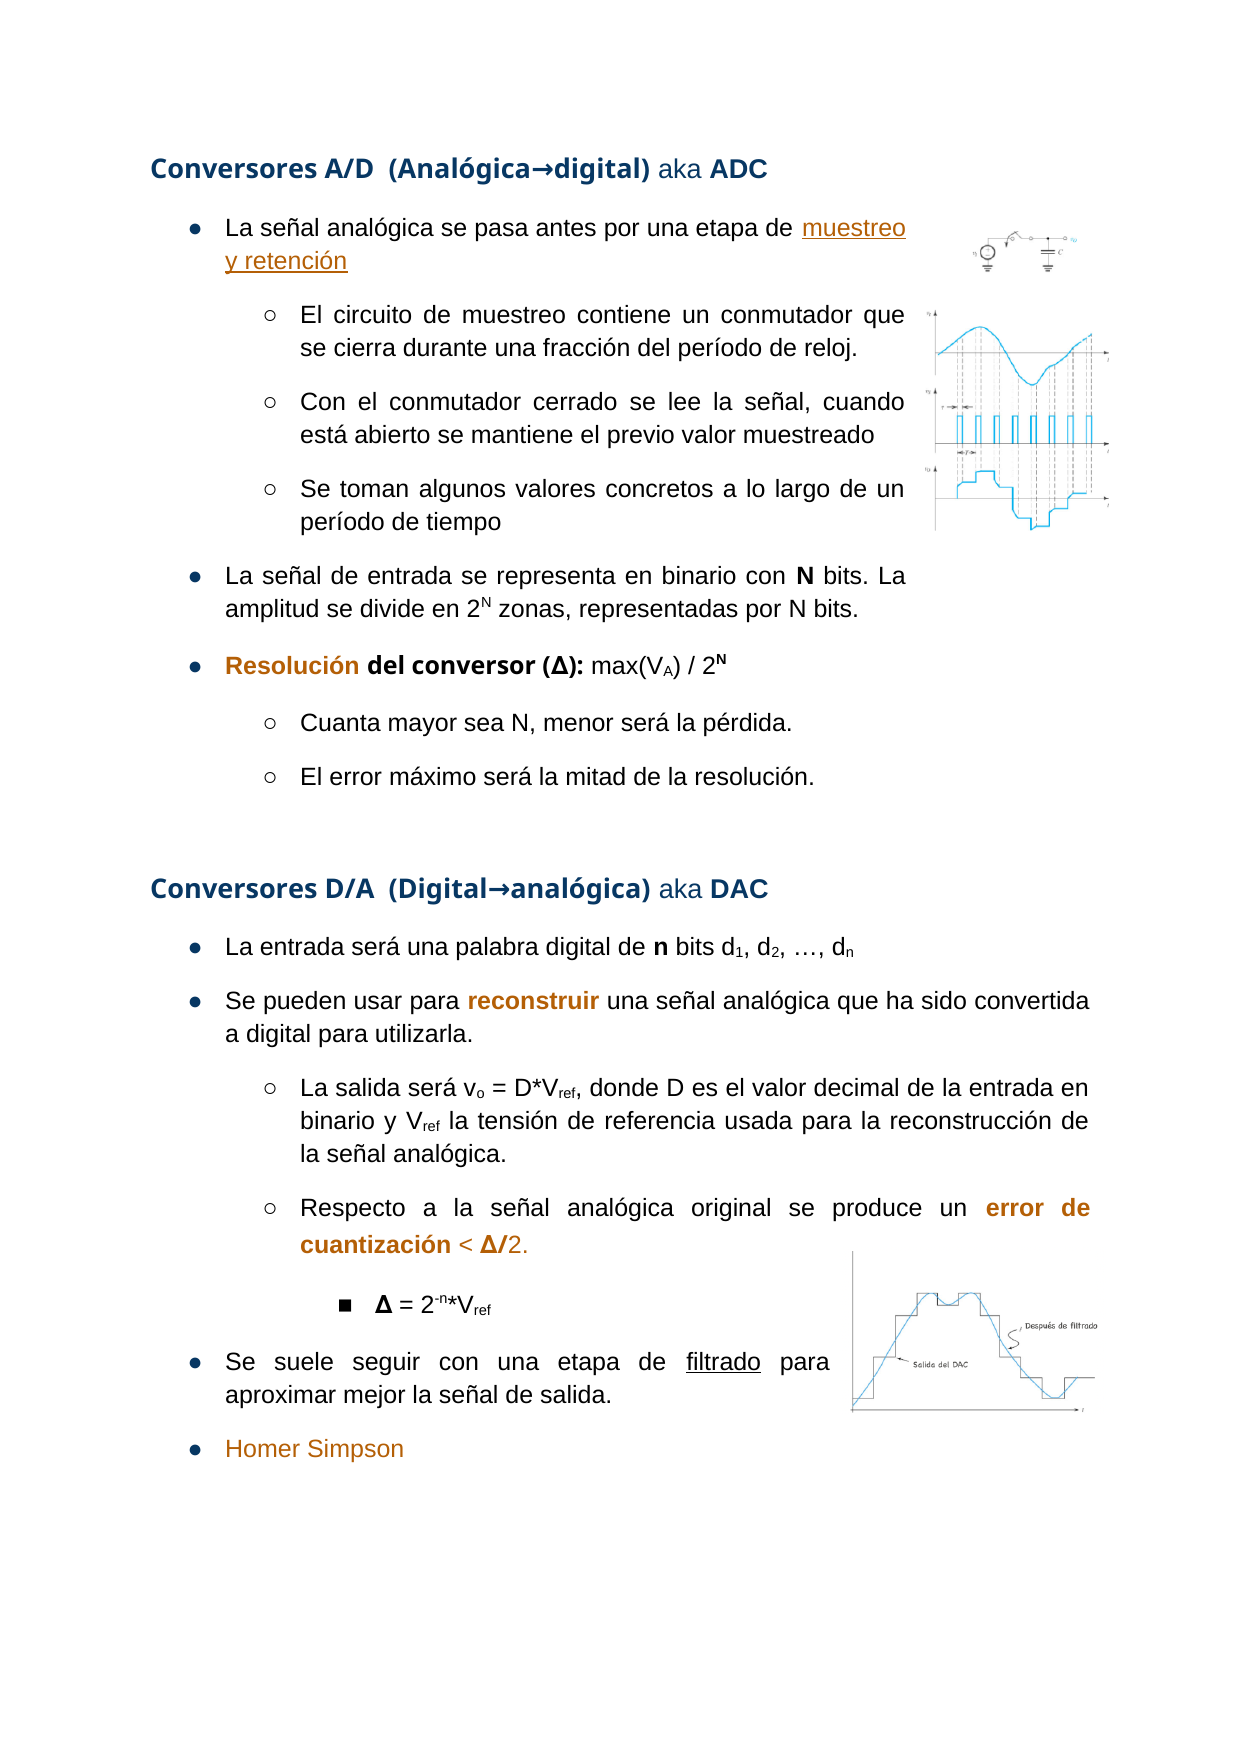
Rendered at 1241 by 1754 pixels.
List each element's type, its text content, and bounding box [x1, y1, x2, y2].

list Resolución del conversor (∆): max(VA) / 2N [187, 648, 1090, 682]
picture [925, 224, 1124, 543]
list La entrada será una palabra digital de n bits d1, d2, …, dn [187, 932, 1090, 961]
list La señal analógica se pasa antes por una etapa de muestreo y retención [187, 213, 1090, 275]
list El circuito de muestreo contiene un conmutador que se cierra durante una fracción del período de reloj. [262, 300, 925, 362]
list Se toman algunos valores concretos a lo largo de un período de tiempo [262, 474, 925, 536]
list Se suele seguir con una etapa de filtrado para aproximar mejor la señal de salida. [187, 1347, 839, 1409]
list La salida será vo = D*Vref, donde D es el valor decimal de la entrada en binario y Vref la tensión de referencia usada para la reconstrucción de la señal analógica. [262, 1073, 1090, 1168]
list Respecto a la señal analógica original se produce un error de cuantización < ∆/2. [262, 1193, 1090, 1261]
list El error máximo será la mitad de la resolución. [262, 761, 1090, 790]
list ∆ = 2-n*Vref [337, 1287, 839, 1321]
picture [839, 1241, 1107, 1424]
text Conversores D/A (Digital→analógica) aka DAC [150, 869, 1090, 906]
text Conversores A/D (Analógica→digital) aka ADC [150, 150, 1090, 187]
list Con el conmutador cerrado se lee la señal, cuando está abierto se mantiene el previo valor muestreado [262, 387, 925, 449]
list Se pueden usar para reconstruir una señal analógica que ha sido convertida a digital para utilizarla. [187, 986, 1090, 1048]
list Homer Simpson [187, 1434, 1090, 1462]
list Cuanta mayor sea N, menor será la pérdida. [262, 708, 1090, 736]
list La señal de entrada se representa en binario con N bits. La amplitud se divide en 2N zonas, representadas por N bits. [187, 561, 1090, 622]
